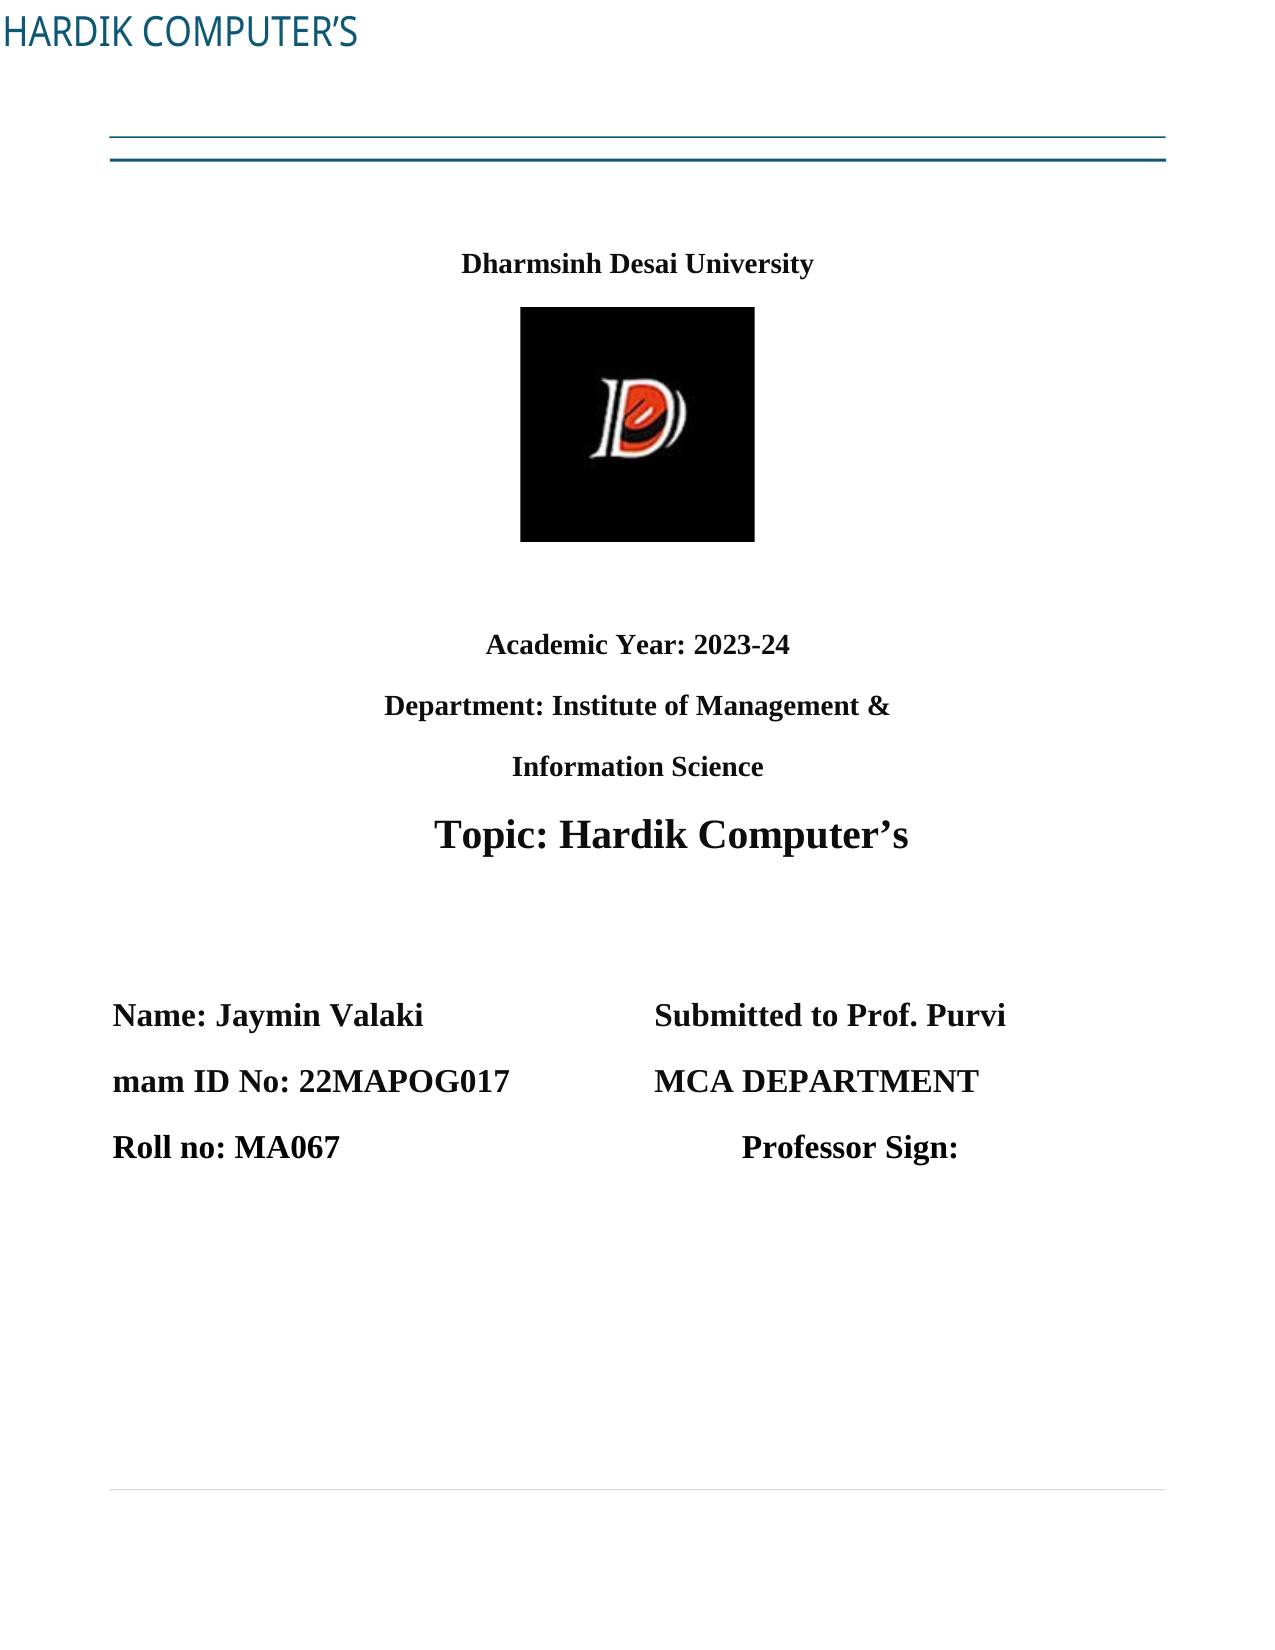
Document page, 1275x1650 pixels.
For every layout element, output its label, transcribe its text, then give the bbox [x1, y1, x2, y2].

text Department: Institute of Management & Information Science [359, 688, 916, 783]
subtitle Topic: Hardik Computer’s [359, 810, 983, 858]
text Name: Jaymin Valaki Submitted to Prof. Purvi mam ID No: 22MAPOG017 MCA DEPARTMENT [112, 995, 1080, 1099]
text Roll no: MA067 Professor Sign: [92, 1127, 1171, 1166]
text Dharmsinh Desai University [359, 246, 916, 279]
text Academic Year: 2023-24 [359, 627, 916, 661]
picture [520, 307, 755, 542]
